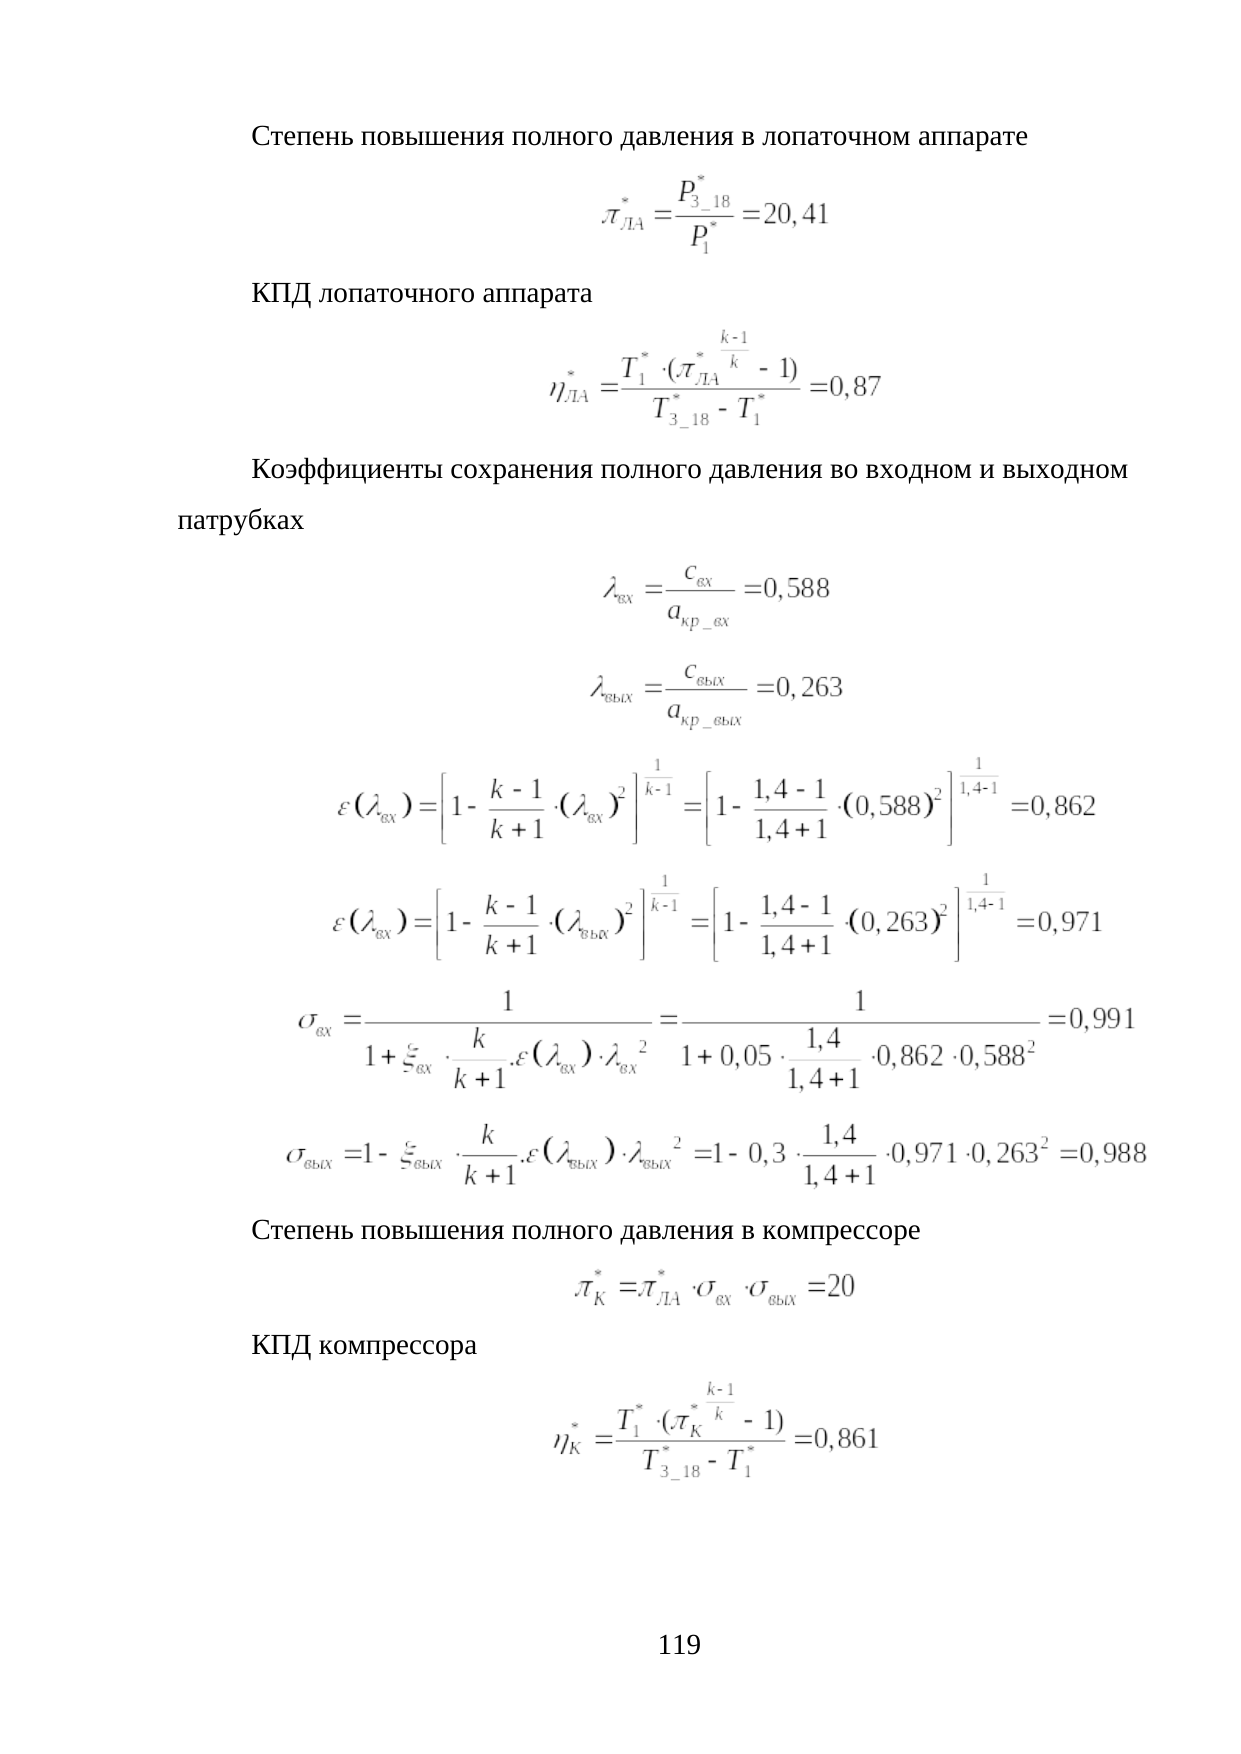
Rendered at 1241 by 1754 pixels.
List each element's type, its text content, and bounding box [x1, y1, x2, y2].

text КПД компрессора [177, 1327, 1181, 1361]
text Степень повышения полного давления в лопаточном аппарате [251, 118, 1181, 152]
text Степень повышения полного давления в компрессоре [177, 1212, 1181, 1246]
text Коэффициенты сохранения полного давления во входном и выходном патрубках [177, 452, 1181, 536]
text КПД лопаточного аппарата [251, 275, 1181, 309]
